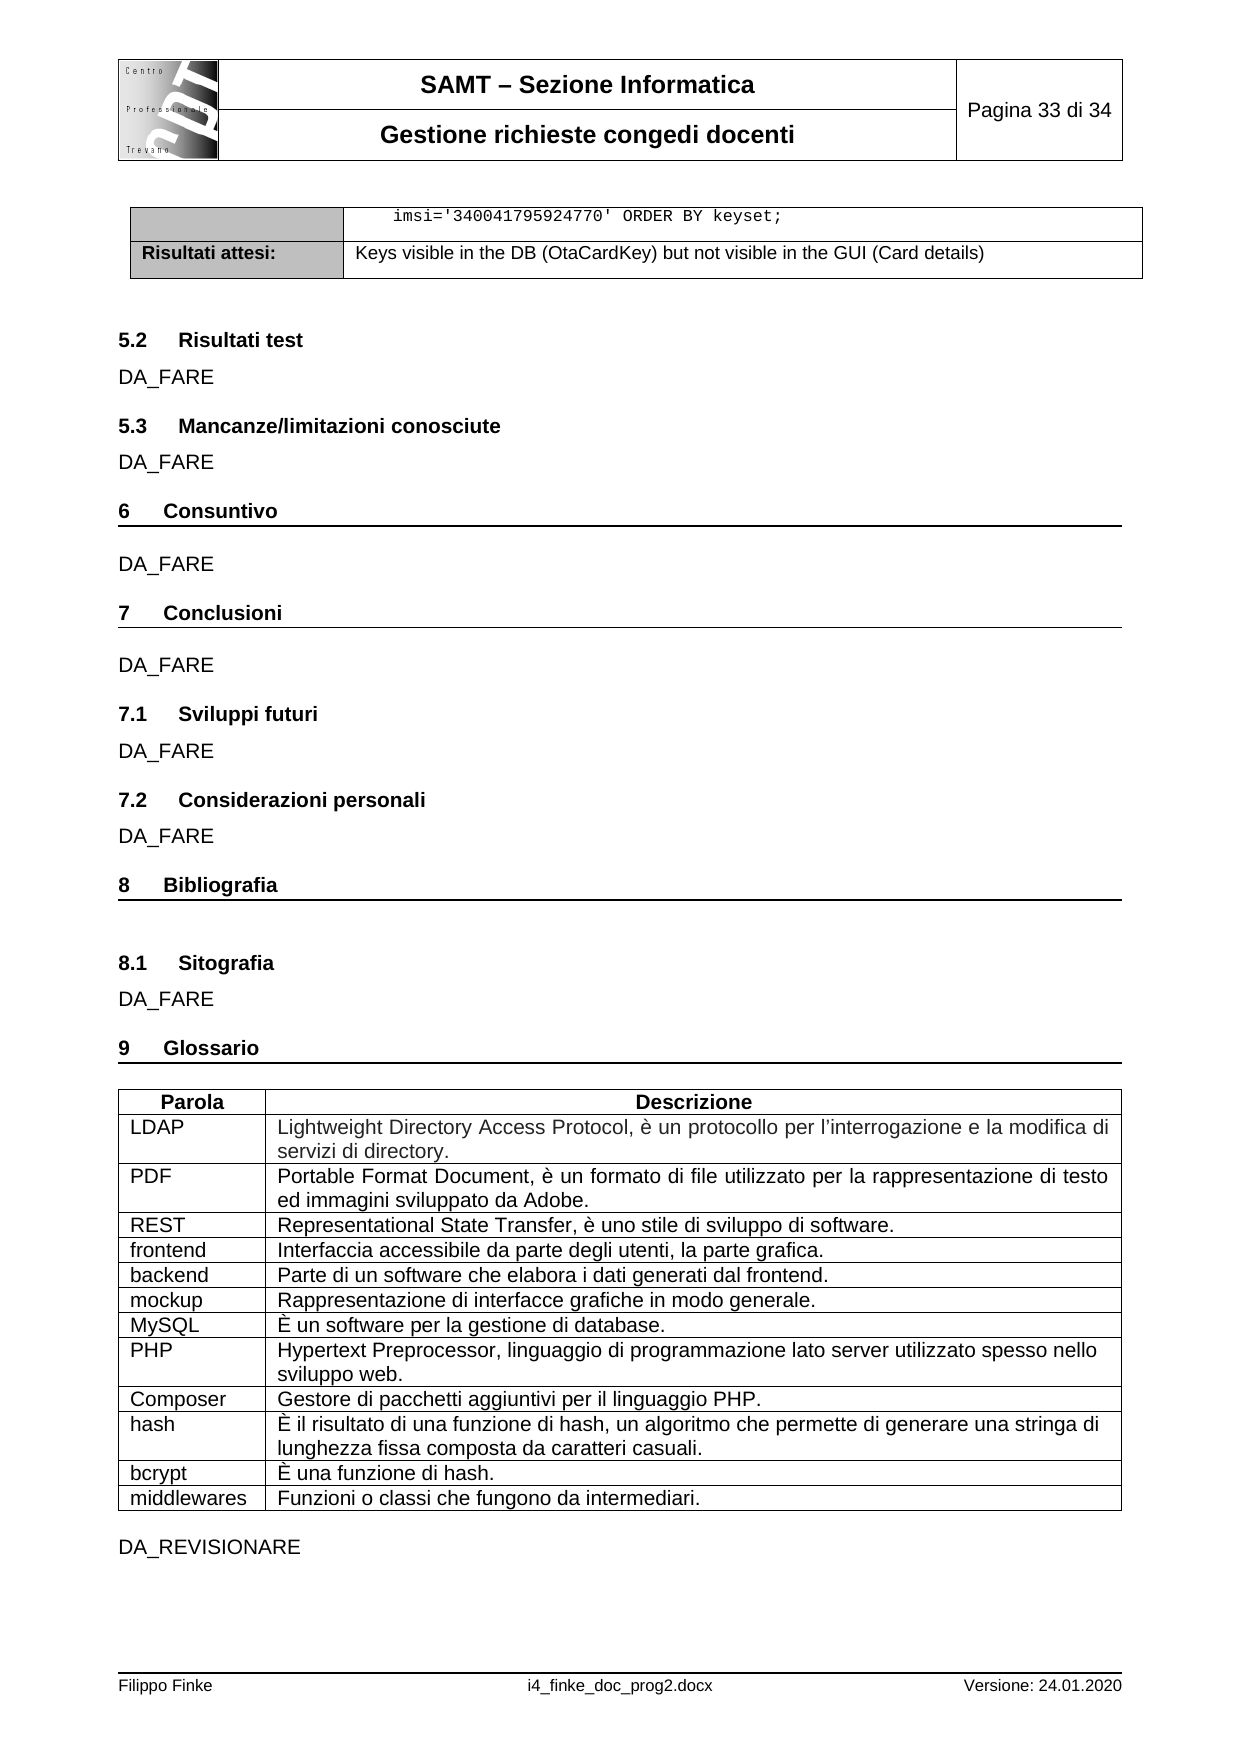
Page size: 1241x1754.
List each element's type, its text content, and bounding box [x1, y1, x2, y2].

table_cell Representational State Transfer, è uno stile di sviluppo di software. [266, 1213, 1121, 1237]
text DA_FARE [118, 739, 1122, 763]
subtitle Bibliografia [118, 873, 1122, 899]
subtitle Risultati test [118, 328, 1122, 352]
table_cell PDF [119, 1164, 265, 1212]
table_cell Rappresentazione di interfacce grafiche in modo generale. [266, 1288, 1121, 1312]
table_cell Portable Format Document, è un formato di file utilizzato per la rappresentazione di testo ed immagini sviluppato da Adobe. [266, 1164, 1121, 1212]
table_cell Keys visible in the DB (OtaCardKey) but not visible in the GUI (Card details) [344, 242, 1142, 278]
table_cell Lightweight Directory Access Protocol, è un protocollo per l’interrogazione e la modifica di servizi di directory. [449, 1115, 1121, 1163]
text DA_FARE [118, 552, 1122, 576]
text DA_REVISIONARE [118, 1534, 1122, 1558]
subtitle Mancanze/limitazioni conosciute [118, 414, 1122, 438]
table_cell Hypertext Preprocessor, linguaggio di programmazione lato server utilizzato spesso nello sviluppo web. [266, 1338, 1121, 1386]
table_header Descrizione [266, 1090, 1121, 1114]
table_cell mockup [119, 1288, 265, 1312]
table_cell Interfaccia accessibile da parte degli utenti, la parte grafica. [266, 1238, 1121, 1262]
table_cell hash [119, 1412, 265, 1459]
table_cell backend [119, 1263, 265, 1287]
table_cell LDAP [119, 1115, 265, 1163]
table_cell Procedura: [131, 208, 343, 241]
text DA_FARE [118, 987, 1122, 1011]
table_cell frontend [119, 1238, 265, 1262]
text DA_FARE [118, 824, 1122, 848]
table_cell Risultati attesi: [131, 242, 343, 278]
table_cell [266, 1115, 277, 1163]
table_header Parola [119, 1090, 265, 1114]
table_cell Gestore di pacchetti aggiuntivi per il linguaggio PHP. [266, 1387, 1121, 1411]
text DA_FARE [118, 653, 1122, 677]
table_cell PHP [119, 1338, 265, 1386]
table_cell È il risultato di una funzione di hash, un algoritmo che permette di generare una stringa di lunghezza fissa composta da caratteri casuali. [266, 1412, 1121, 1459]
table_cell È un software per la gestione di database. [266, 1313, 1121, 1337]
picture [118, 60, 218, 159]
subtitle Consuntivo [118, 499, 1122, 525]
table_cell MySQL [119, 1313, 265, 1337]
subtitle Sviluppi futuri [118, 702, 1122, 726]
table_cell Funzioni o classi che fungono da intermediari. [266, 1486, 1121, 1509]
table_cell REST [119, 1213, 265, 1237]
subtitle Conclusioni [118, 601, 1122, 627]
table_cell Parte di un software che elabora i dati generati dal frontend. [266, 1263, 1121, 1287]
subtitle Sitografia [118, 951, 1122, 974]
text DA_FARE [118, 365, 1122, 389]
table_cell Composer [119, 1387, 265, 1411]
subtitle Considerazioni personali [118, 788, 1122, 812]
table_cell È una funzione di hash. [266, 1461, 1121, 1484]
table_cell middlewares [119, 1486, 265, 1509]
table_cell bcrypt [119, 1461, 265, 1484]
subtitle Glossario [118, 1036, 1122, 1062]
text DA_FARE [118, 450, 1122, 474]
